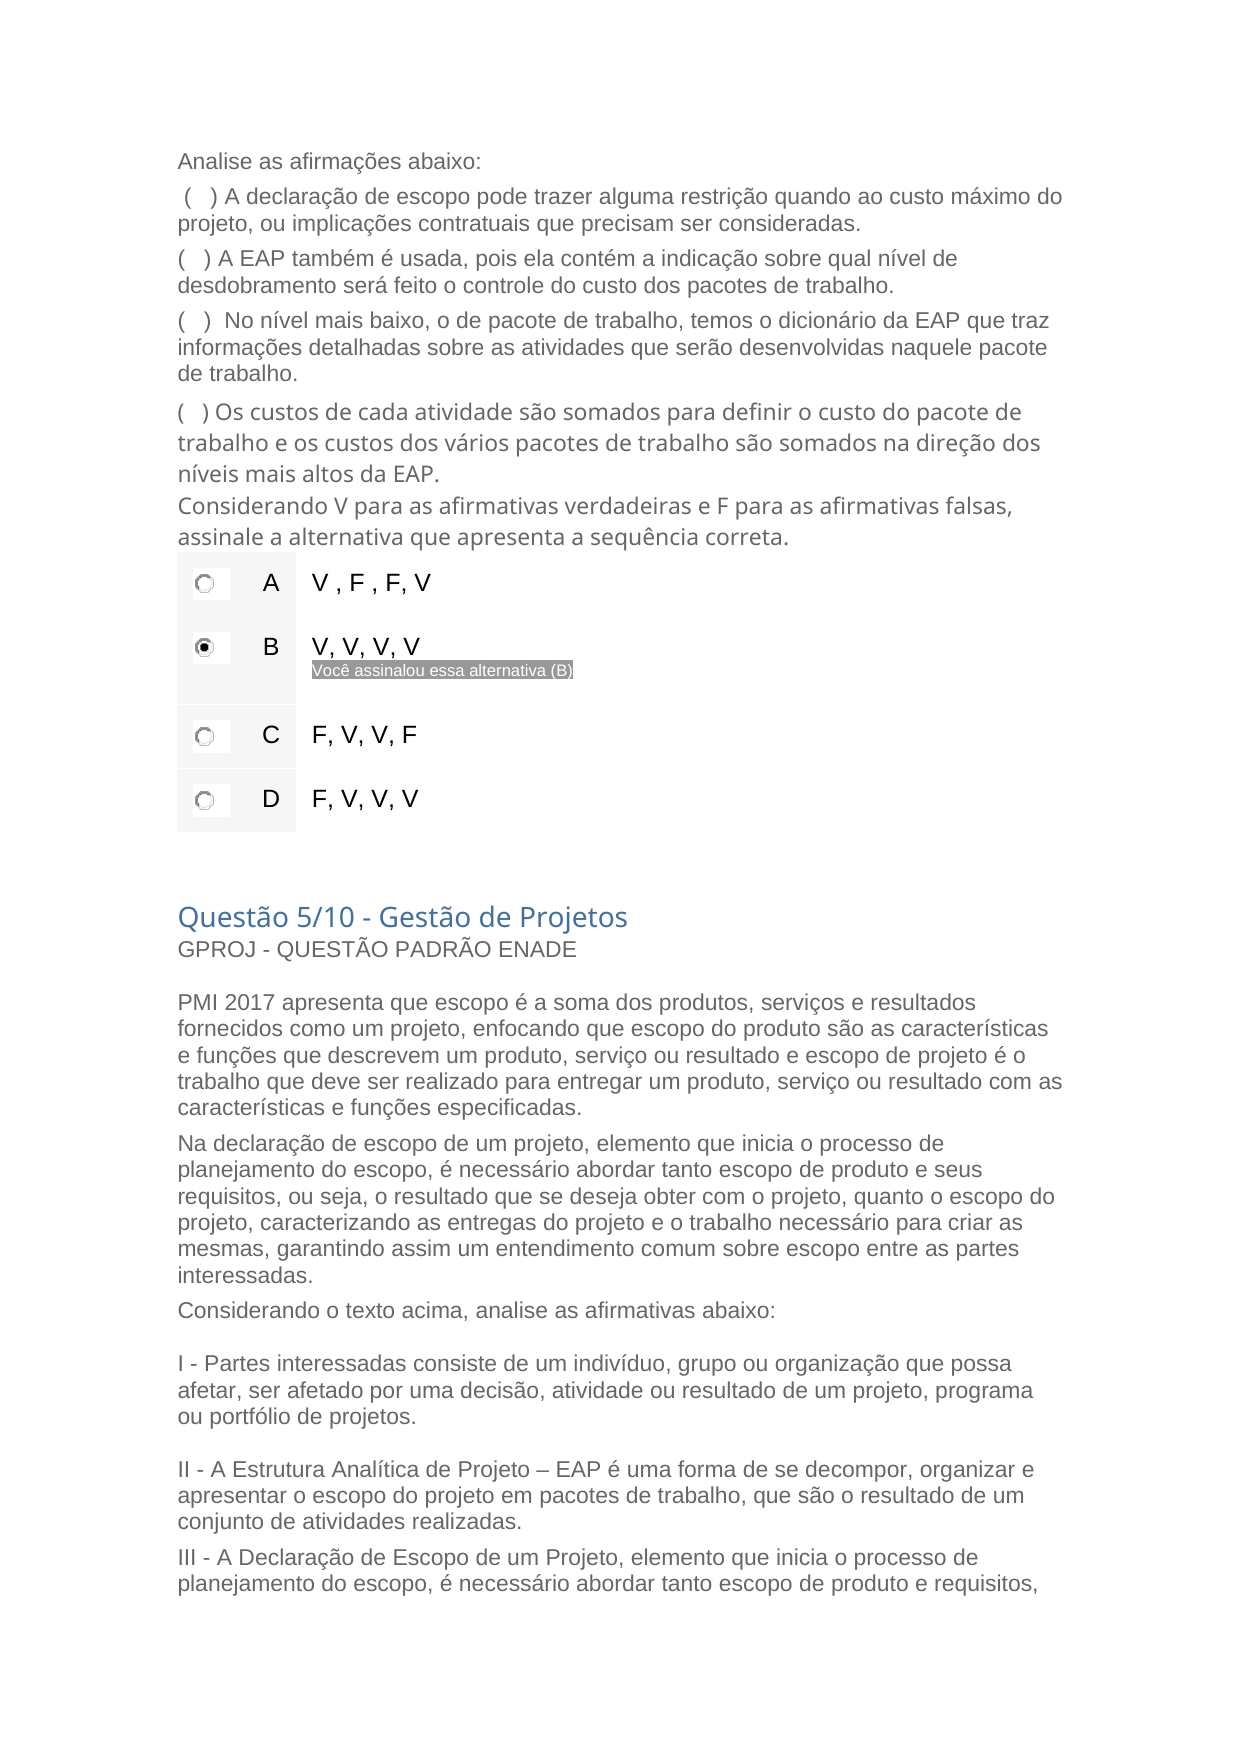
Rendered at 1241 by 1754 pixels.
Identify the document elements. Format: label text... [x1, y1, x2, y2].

table_cell D [246, 769, 296, 832]
table_cell B [246, 616, 296, 704]
text ( ) No nível mais baixo, o de pacote de trabalho, temos o dicionário da EAP que traz informações detalhadas sobre as atividades que serão desenvolvidas naquele pacote de trabalho. [177, 307, 1063, 387]
table_cell C [246, 705, 296, 768]
text Considerando V para as afirmativas verdadeiras e F para as afirmativas falsas, assinale a alternativa que apresenta a sequência correta. [177, 490, 1063, 552]
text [177, 1544, 1063, 1597]
table_header A [246, 552, 296, 616]
text Questão 5/10 - Gestão de Projetos [177, 898, 1063, 936]
table_cell [177, 705, 246, 768]
text ( ) A EAP também é usada, pois ela contém a indicação sobre qual nível de desdobramento será feito o controle do custo dos pacotes de trabalho. [177, 245, 1063, 298]
text ( ) A declaração de escopo pode trazer alguma restrição quando ao custo máximo do projeto, ou implicações contratuais que precisam ser consideradas. [177, 183, 1063, 236]
table_header [177, 552, 246, 616]
table_cell F, V, V, V [296, 769, 1240, 832]
text GPROJ - QUESTÃO PADRÃO ENADE PMI 2017 apresenta que escopo é a soma dos produtos, serviços e resultados fornecidos como um projeto, enfocando que escopo do produto são as características e funções que descrevem um produto, serviço ou resultado e escopo de projeto é o trabalho que deve ser realizado para entregar um produto, serviço ou resultado com as características e funções especificadas. [177, 936, 1063, 1121]
text Na declaração de escopo de um projeto, elemento que inicia o processo de planejamento do escopo, é necessário abordar tanto escopo de produto e seus requisitos, ou seja, o resultado que se deseja obter com o projeto, quanto o escopo do projeto, caracterizando as entregas do projeto e o trabalho necessário para criar as mesmas, garantindo assim um entendimento comum sobre escopo entre as partes interessadas. [177, 1130, 1063, 1288]
table_cell F, V, V, F [296, 705, 1240, 768]
text Considerando o texto acima, analise as afirmativas abaixo: I - Partes interessadas consiste de um indivíduo, grupo ou organização que possa afetar, ser afetado por uma decisão, atividade ou resultado de um projeto, programa ou portfólio de projetos. II - A Estrutura Analítica de Projeto – EAP é uma forma de se decompor, organizar e apresentar o escopo do projeto em pacotes de trabalho, que são o resultado de um conjunto de atividades realizadas. [177, 1297, 1063, 1535]
table_cell [177, 769, 246, 832]
table_cell [177, 616, 246, 704]
table_cell V, V, V, V Você assinalou essa alternativa (B) [296, 616, 1240, 704]
table_header V , F , F, V [296, 552, 1240, 616]
text ( ) Os custos de cada atividade são somados para definir o custo do pacote de trabalho e os custos dos vários pacotes de trabalho são somados na direção dos níveis mais altos da EAP. [177, 396, 1063, 490]
text Analise as afirmações abaixo: [177, 148, 1063, 174]
